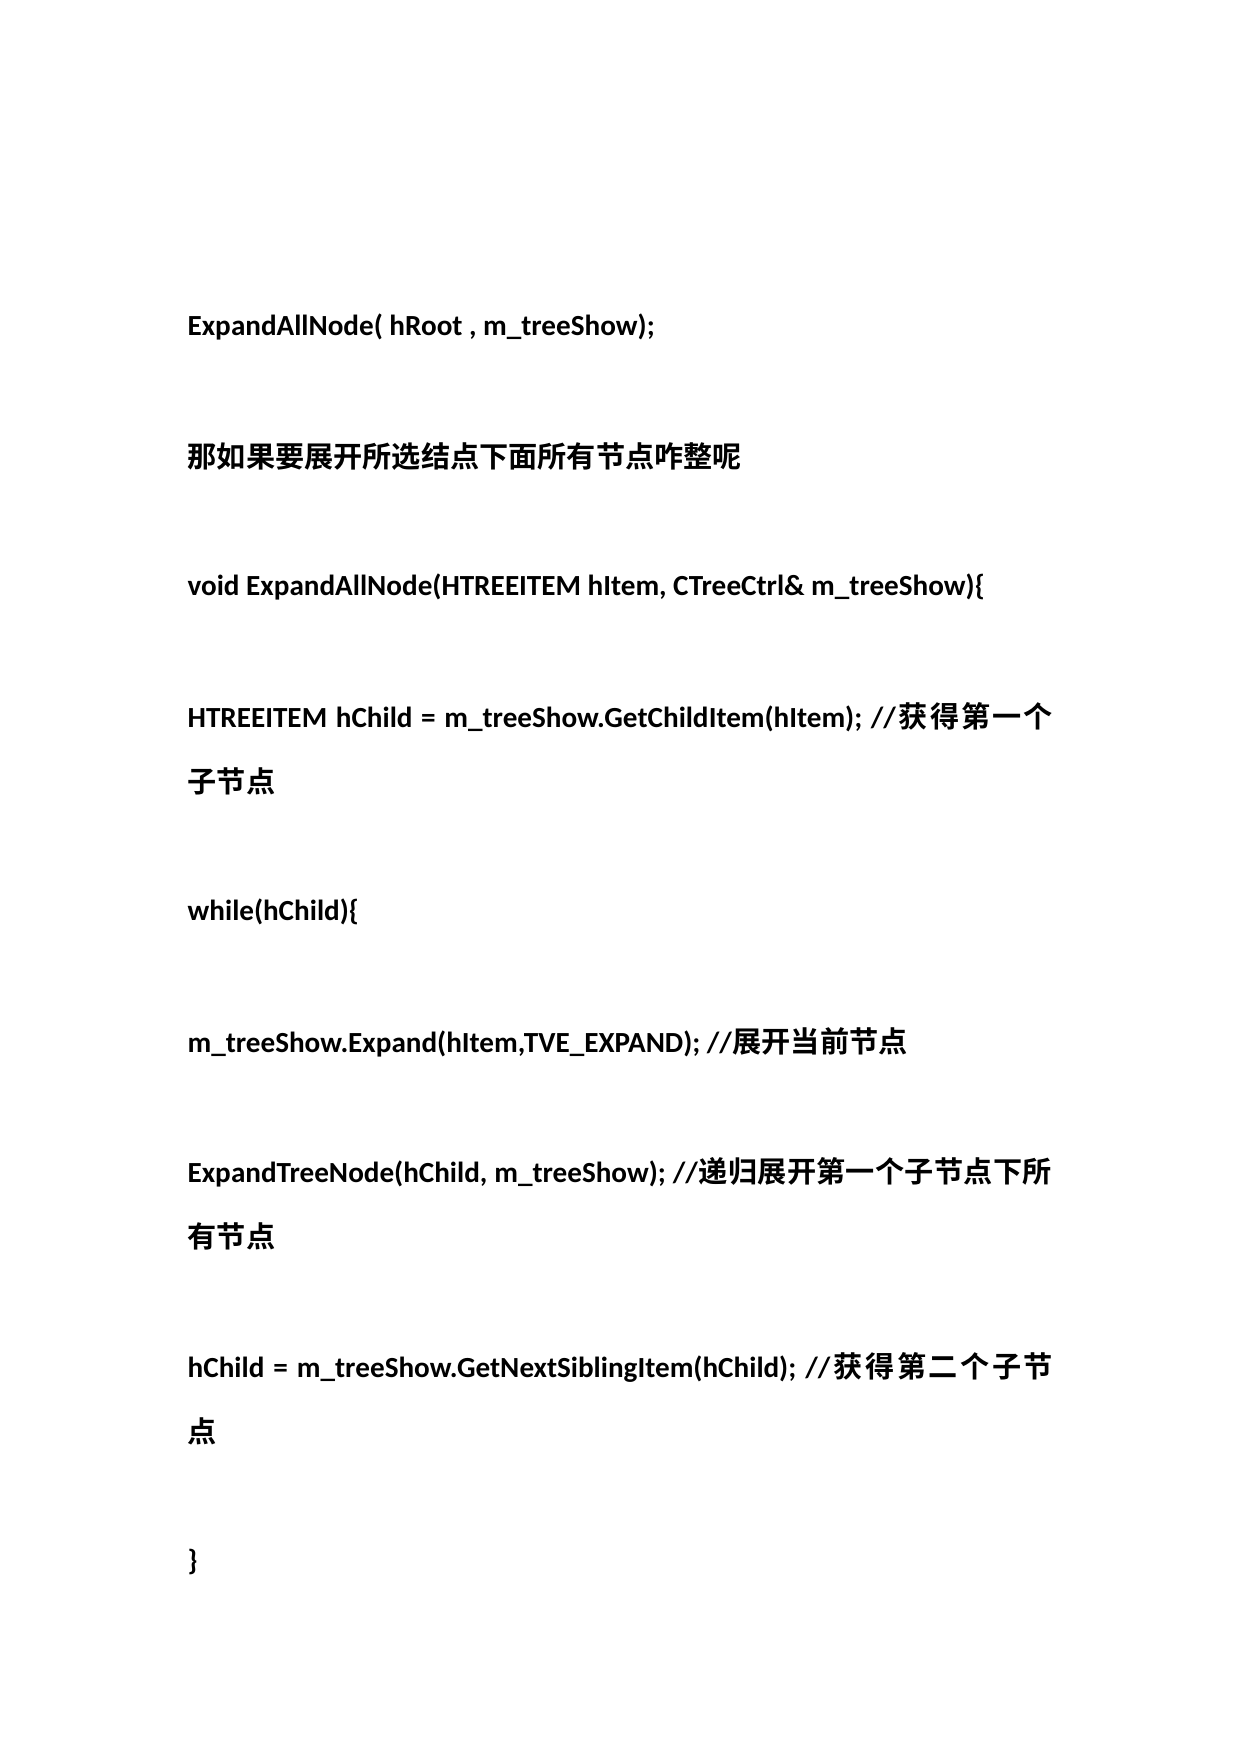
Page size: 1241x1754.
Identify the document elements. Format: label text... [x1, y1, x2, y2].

text 那如果要展开所选结点下面所有节点咋整呢 [187, 422, 1053, 487]
text ExpandAllNode( hRoot , m_treeShow); [187, 292, 1053, 357]
text HTREEITEM hChild = m_treeShow.GetChildItem(hItem); //获得第一个子节点 [187, 682, 1053, 812]
text void ExpandAllNode(HTREEITEM hItem, CTreeCtrl& m_treeShow){ [187, 552, 1053, 617]
text m_treeShow.Expand(hItem,TVE_EXPAND); //展开当前节点 [187, 1007, 1053, 1072]
text ExpandTreeNode(hChild, m_treeShow); //递归展开第一个子节点下所有节点 [187, 1137, 1053, 1267]
text while(hChild){ [187, 877, 1053, 942]
text } [187, 1527, 1053, 1592]
text hChild = m_treeShow.GetNextSiblingItem(hChild); //获得第二个子节点 [187, 1332, 1053, 1462]
